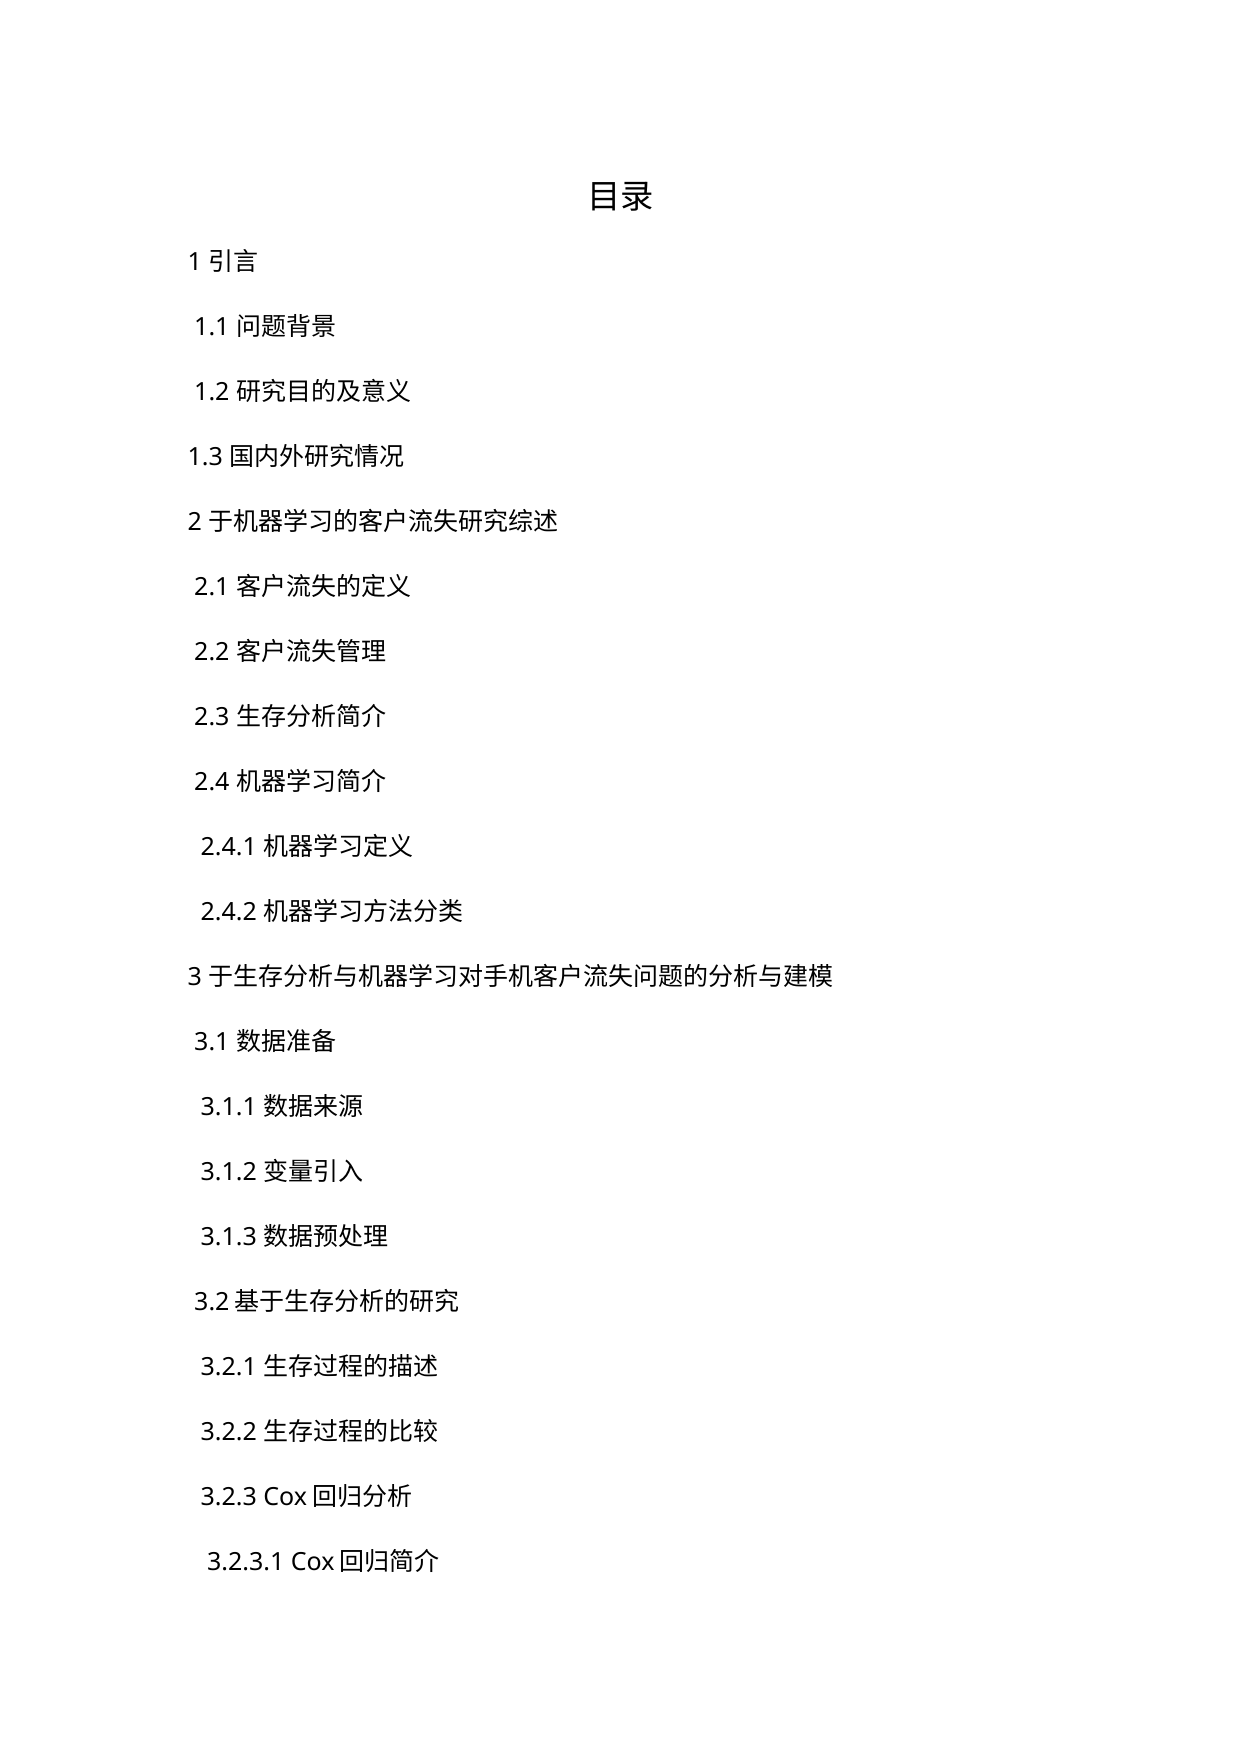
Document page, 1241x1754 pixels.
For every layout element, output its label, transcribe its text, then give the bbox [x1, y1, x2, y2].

text 2.4 机器学习简介 [187, 747, 1053, 812]
text 3.1.1 数据来源 [187, 1072, 1053, 1137]
text 3.2.3 Cox回归分析 [187, 1462, 1053, 1527]
text 2.3 生存分析简介 [187, 682, 1053, 747]
text 1.2 研究目的及意义 [187, 357, 1053, 422]
text 目录 [187, 162, 1053, 227]
text 2.4.2 机器学习方法分类 [187, 877, 1053, 942]
text 3.2.3.1 Cox回归简介 [187, 1527, 1053, 1592]
text 3.1.2 变量引入 [187, 1137, 1053, 1202]
text 2 于机器学习的客户流失研究综述 [187, 487, 1053, 552]
text 3.1 数据准备 [187, 1007, 1053, 1072]
text 3.2.1 生存过程的描述 [187, 1332, 1053, 1397]
text 3 于生存分析与机器学习对手机客户流失问题的分析与建模 [187, 942, 1053, 1007]
text 3.1.3 数据预处理 [187, 1202, 1053, 1267]
text 2.1 客户流失的定义 [187, 552, 1053, 617]
text 2.4.1 机器学习定义 [187, 812, 1053, 877]
text 1.3 国内外研究情况 [187, 422, 1053, 487]
text 1.1 问题背景 [187, 292, 1053, 357]
text 3.2.2 生存过程的比较 [187, 1397, 1053, 1462]
text 2.2 客户流失管理 [187, 617, 1053, 682]
text 3.2基于生存分析的研究 [187, 1267, 1053, 1332]
text 1 引言 [187, 227, 1053, 292]
